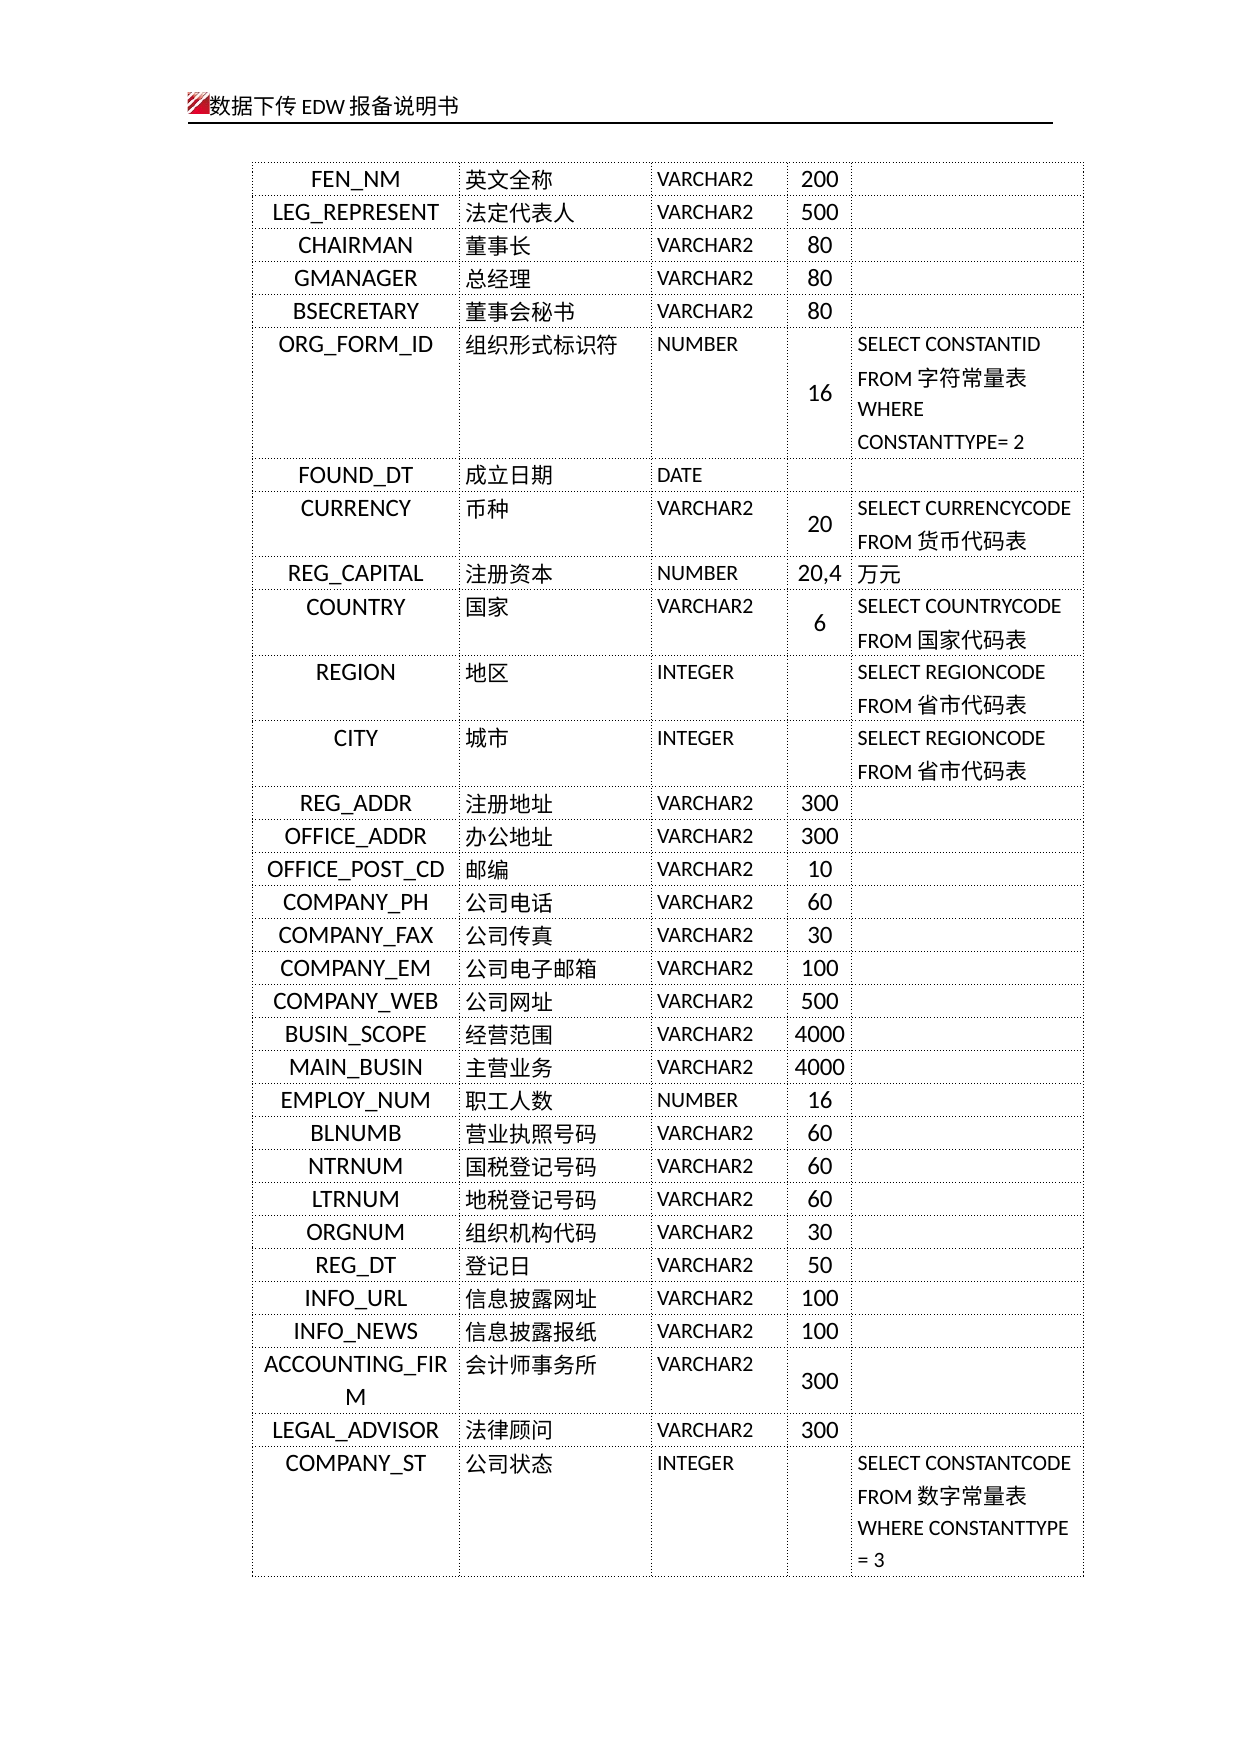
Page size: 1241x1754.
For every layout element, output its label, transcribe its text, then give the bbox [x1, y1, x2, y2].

table_cell REG_ADDR [252, 786, 459, 819]
table_cell 200 [788, 162, 851, 195]
table_cell 城市 [459, 720, 651, 786]
table_cell [788, 655, 851, 720]
table_cell 60 [788, 1116, 851, 1149]
table_cell INTEGER [651, 720, 788, 786]
table_cell 公司网址 [459, 984, 651, 1017]
table_cell 4000 [788, 1050, 851, 1083]
table_cell NUMBER [651, 327, 788, 458]
table_cell [851, 786, 1083, 819]
table_cell [851, 1182, 1083, 1215]
table_cell VARCHAR2 [651, 195, 788, 228]
table_cell [851, 852, 1083, 885]
table_cell 组织形式标识符 [459, 327, 651, 458]
table_cell 法律顾问 [459, 1413, 651, 1446]
table_cell 总经理 [459, 261, 651, 294]
table_cell 营业执照号码 [459, 1116, 651, 1149]
table_cell [851, 1149, 1083, 1182]
table_cell 500 [788, 195, 851, 228]
table_cell SELECT REGIONCODE FROM 省市代码表 [851, 720, 1083, 786]
table_cell COMPANY_ST [252, 1446, 459, 1576]
table_cell 80 [788, 261, 851, 294]
table_cell VARCHAR2 [651, 1215, 788, 1248]
table_cell 300 [788, 786, 851, 819]
table_cell VARCHAR2 [651, 1347, 788, 1413]
table_cell VARCHAR2 [651, 1149, 788, 1182]
table_cell VARCHAR2 [651, 819, 788, 852]
table_cell 300 [788, 1347, 851, 1413]
table_cell VARCHAR2 [651, 1248, 788, 1281]
table_cell 300 [788, 1413, 851, 1446]
table_cell [851, 918, 1083, 951]
table_cell VARCHAR2 [651, 852, 788, 885]
table_cell INTEGER [651, 655, 788, 720]
table_cell CHAIRMAN [252, 228, 459, 261]
table_cell 成立日期 [459, 458, 651, 491]
table_cell [851, 1116, 1083, 1149]
table_cell VARCHAR2 [651, 162, 788, 195]
table_cell VARCHAR2 [651, 1017, 788, 1050]
table_cell VARCHAR2 [651, 951, 788, 984]
table_cell [851, 984, 1083, 1017]
table_cell REG_DT [252, 1248, 459, 1281]
table_cell 董事长 [459, 228, 651, 261]
table_cell 30 [788, 1215, 851, 1248]
table_cell 16 [788, 1083, 851, 1116]
table_cell INFO_URL [252, 1281, 459, 1314]
table_cell 30 [788, 918, 851, 951]
table_cell SELECT REGIONCODE FROM 省市代码表 [851, 655, 1083, 720]
table_cell [851, 1017, 1083, 1050]
table_cell [851, 1083, 1083, 1116]
table_cell 邮编 [459, 852, 651, 885]
table_cell [851, 162, 1083, 195]
table_cell [788, 458, 851, 491]
table_cell 50 [788, 1248, 851, 1281]
table_cell 100 [788, 951, 851, 984]
table_cell [851, 1281, 1083, 1314]
table_cell 董事会秘书 [459, 294, 651, 327]
table_cell VARCHAR2 [651, 786, 788, 819]
table_cell BSECRETARY [252, 294, 459, 327]
table_cell [851, 294, 1083, 327]
table_cell 登记日 [459, 1248, 651, 1281]
table_cell INTEGER [651, 1446, 788, 1576]
table_cell BUSIN_SCOPE [252, 1017, 459, 1050]
table_cell SELECT CONSTANTCODE FROM 数字常量表 WHERE CONSTANTTYPE = 3 [851, 1446, 1083, 1576]
table_cell [851, 458, 1083, 491]
table_cell VARCHAR2 [651, 261, 788, 294]
table_cell 10 [788, 852, 851, 885]
table_cell VARCHAR2 [651, 1281, 788, 1314]
table_cell 80 [788, 294, 851, 327]
table_cell FEN_NM [252, 162, 459, 195]
table_cell CITY [252, 720, 459, 786]
table_cell 信息披露报纸 [459, 1314, 651, 1347]
table_cell 国税登记号码 [459, 1149, 651, 1182]
table_cell REGION [252, 655, 459, 720]
table_cell [851, 261, 1083, 294]
table_cell REG_CAPITAL [252, 556, 459, 589]
table_cell LEGAL_ADVISOR [252, 1413, 459, 1446]
table_cell 100 [788, 1314, 851, 1347]
table_cell VARCHAR2 [651, 1182, 788, 1215]
table_cell MAIN_BUSIN [252, 1050, 459, 1083]
table_cell CURRENCY [252, 491, 459, 556]
table_cell [851, 195, 1083, 228]
table_cell 会计师事务所 [459, 1347, 651, 1413]
table_cell [851, 1248, 1083, 1281]
table_cell 万元 [851, 556, 1083, 589]
table_cell COUNTRY [252, 589, 459, 655]
table_cell COMPANY_PH [252, 885, 459, 918]
table_cell 100 [788, 1281, 851, 1314]
table_cell 组织机构代码 [459, 1215, 651, 1248]
table_cell LEG_REPRESENT [252, 195, 459, 228]
table_cell [851, 1347, 1083, 1413]
table_cell 500 [788, 984, 851, 1017]
table_cell VARCHAR2 [651, 885, 788, 918]
table_cell GMANAGER [252, 261, 459, 294]
table_cell DATE [651, 458, 788, 491]
table_cell [851, 1215, 1083, 1248]
table_cell 80 [788, 228, 851, 261]
table_cell VARCHAR2 [651, 1314, 788, 1347]
table_cell SELECT COUNTRYCODE FROM 国家代码表 [851, 589, 1083, 655]
table_cell VARCHAR2 [651, 1050, 788, 1083]
table_cell VARCHAR2 [651, 984, 788, 1017]
picture [187, 92, 210, 114]
table_cell VARCHAR2 [651, 228, 788, 261]
table_cell FOUND_DT [252, 458, 459, 491]
table_cell VARCHAR2 [651, 491, 788, 556]
table_cell 地区 [459, 655, 651, 720]
table_cell 注册资本 [459, 556, 651, 589]
table_cell 国家 [459, 589, 651, 655]
table_cell 公司电子邮箱 [459, 951, 651, 984]
table_cell [851, 1314, 1083, 1347]
table_cell 6 [788, 589, 851, 655]
table_cell NUMBER [651, 556, 788, 589]
table_cell LTRNUM [252, 1182, 459, 1215]
table_cell 60 [788, 1149, 851, 1182]
table_cell ACCOUNTING_FIRM [252, 1347, 459, 1413]
table_cell 60 [788, 1182, 851, 1215]
table_cell VARCHAR2 [651, 1413, 788, 1446]
table_cell VARCHAR2 [651, 294, 788, 327]
table_cell SELECT CONSTANTID FROM 字符常量表 WHERE CONSTANTTYPE= 2 [851, 327, 1083, 458]
table_cell VARCHAR2 [651, 1116, 788, 1149]
table_cell [851, 885, 1083, 918]
table_cell 英文全称 [459, 162, 651, 195]
table_cell 20,4 [788, 556, 851, 589]
table_cell 信息披露网址 [459, 1281, 651, 1314]
table_cell VARCHAR2 [651, 918, 788, 951]
table_cell 公司电话 [459, 885, 651, 918]
table_cell 300 [788, 819, 851, 852]
table_cell [851, 228, 1083, 261]
table_cell COMPANY_WEB [252, 984, 459, 1017]
table_cell NTRNUM [252, 1149, 459, 1182]
table_cell 公司状态 [459, 1446, 651, 1576]
table_cell 20 [788, 491, 851, 556]
table_cell BLNUMB [252, 1116, 459, 1149]
table_cell 币种 [459, 491, 651, 556]
table_cell COMPANY_EM [252, 951, 459, 984]
table_cell VARCHAR2 [651, 589, 788, 655]
table_cell 经营范围 [459, 1017, 651, 1050]
table_cell [851, 819, 1083, 852]
table_cell 主营业务 [459, 1050, 651, 1083]
table_cell COMPANY_FAX [252, 918, 459, 951]
table_cell [851, 1413, 1083, 1446]
table_cell ORG_FORM_ID [252, 327, 459, 458]
table_cell 4000 [788, 1017, 851, 1050]
table_cell 办公地址 [459, 819, 651, 852]
table_cell [788, 1446, 851, 1576]
table_cell 60 [788, 885, 851, 918]
table_cell 法定代表人 [459, 195, 651, 228]
table_cell [788, 720, 851, 786]
table_cell 公司传真 [459, 918, 651, 951]
table_cell [851, 1050, 1083, 1083]
table_cell [851, 951, 1083, 984]
table_cell INFO_NEWS [252, 1314, 459, 1347]
table_cell NUMBER [651, 1083, 788, 1116]
table_cell ORGNUM [252, 1215, 459, 1248]
table_cell 注册地址 [459, 786, 651, 819]
table_cell SELECT CURRENCYCODE FROM 货币代码表 [851, 491, 1083, 556]
table_cell OFFICE_ADDR [252, 819, 459, 852]
table_cell 职工人数 [459, 1083, 651, 1116]
table_cell EMPLOY_NUM [252, 1083, 459, 1116]
table_cell 16 [788, 327, 851, 458]
table_cell OFFICE_POST_CD [252, 852, 459, 885]
table_cell 地税登记号码 [459, 1182, 651, 1215]
